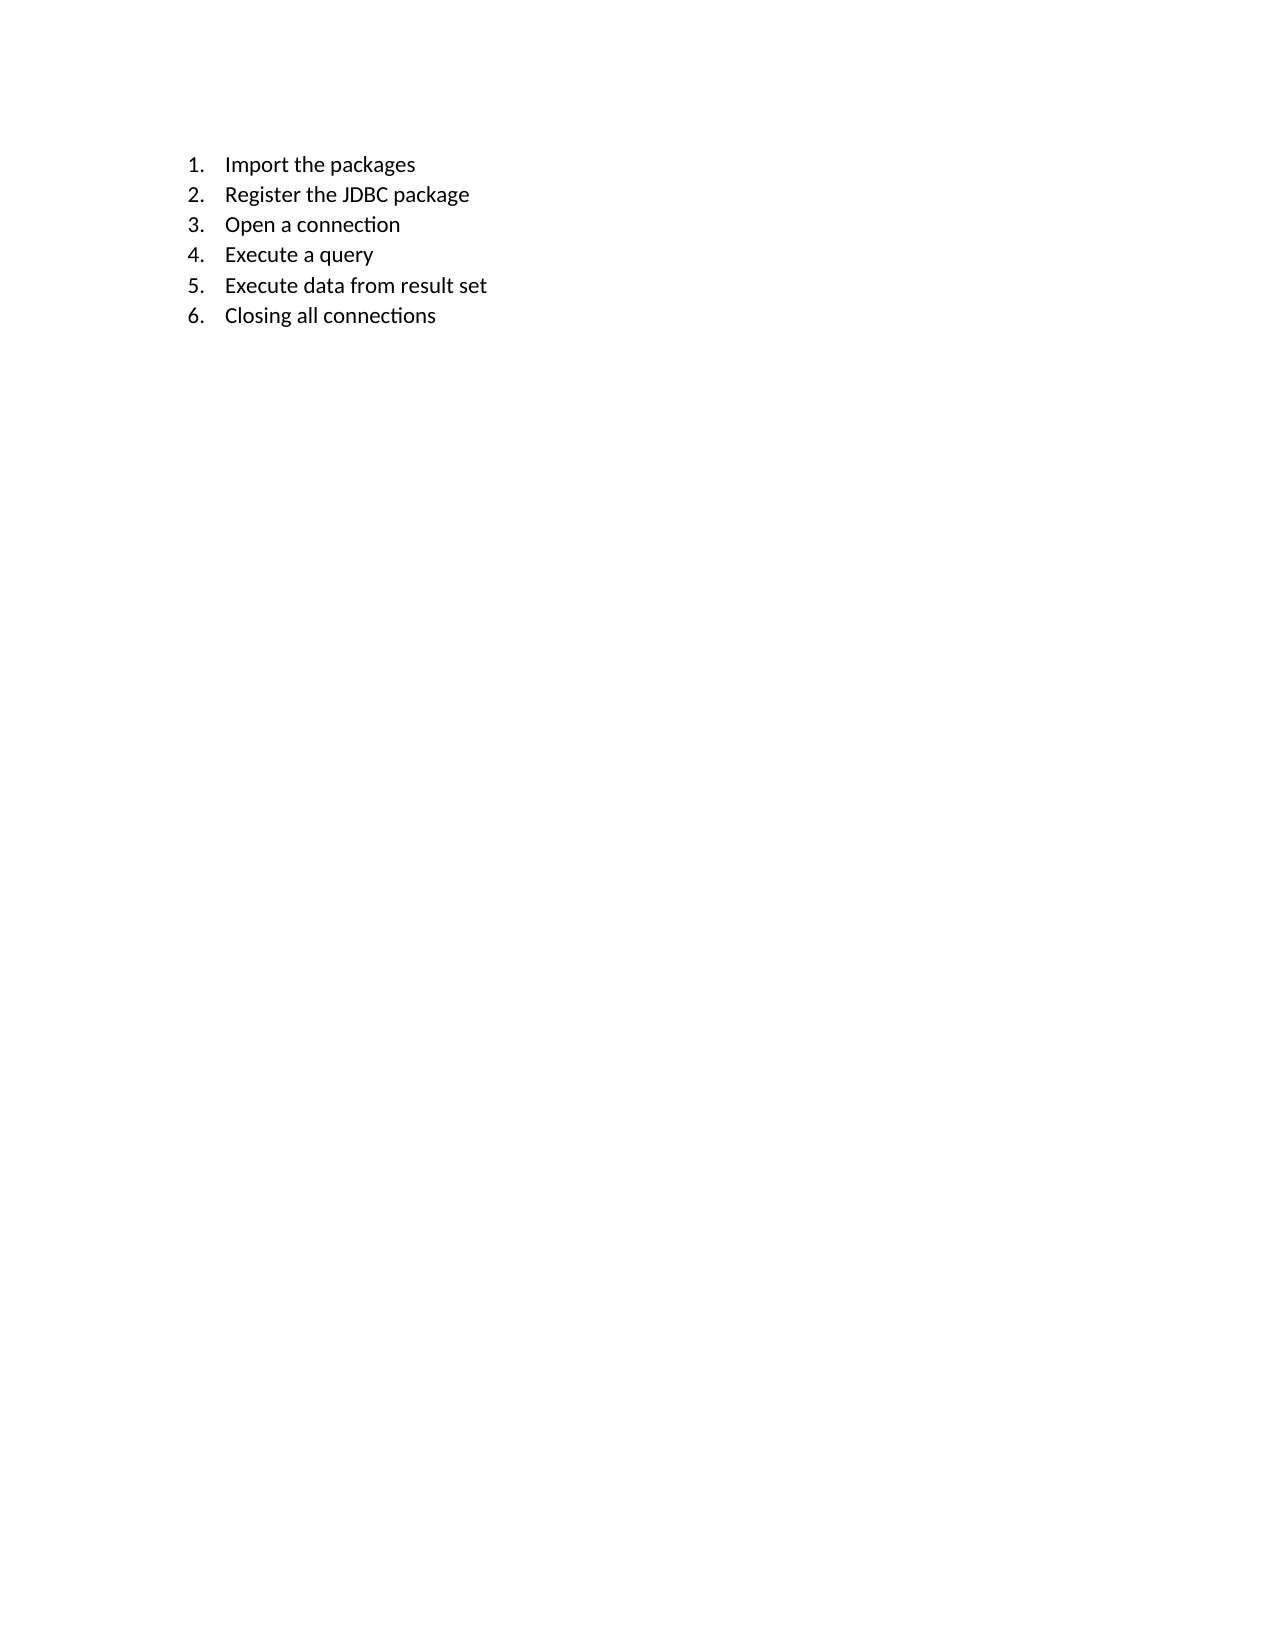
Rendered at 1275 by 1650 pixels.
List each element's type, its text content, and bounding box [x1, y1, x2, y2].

list Open a connection [187, 210, 1125, 238]
list Closing all connections [187, 301, 1125, 329]
list Import the packages [187, 150, 1125, 178]
list Execute data from result set [187, 271, 1125, 299]
list Register the JDBC package [187, 180, 1125, 208]
list Execute a query [187, 241, 1125, 269]
